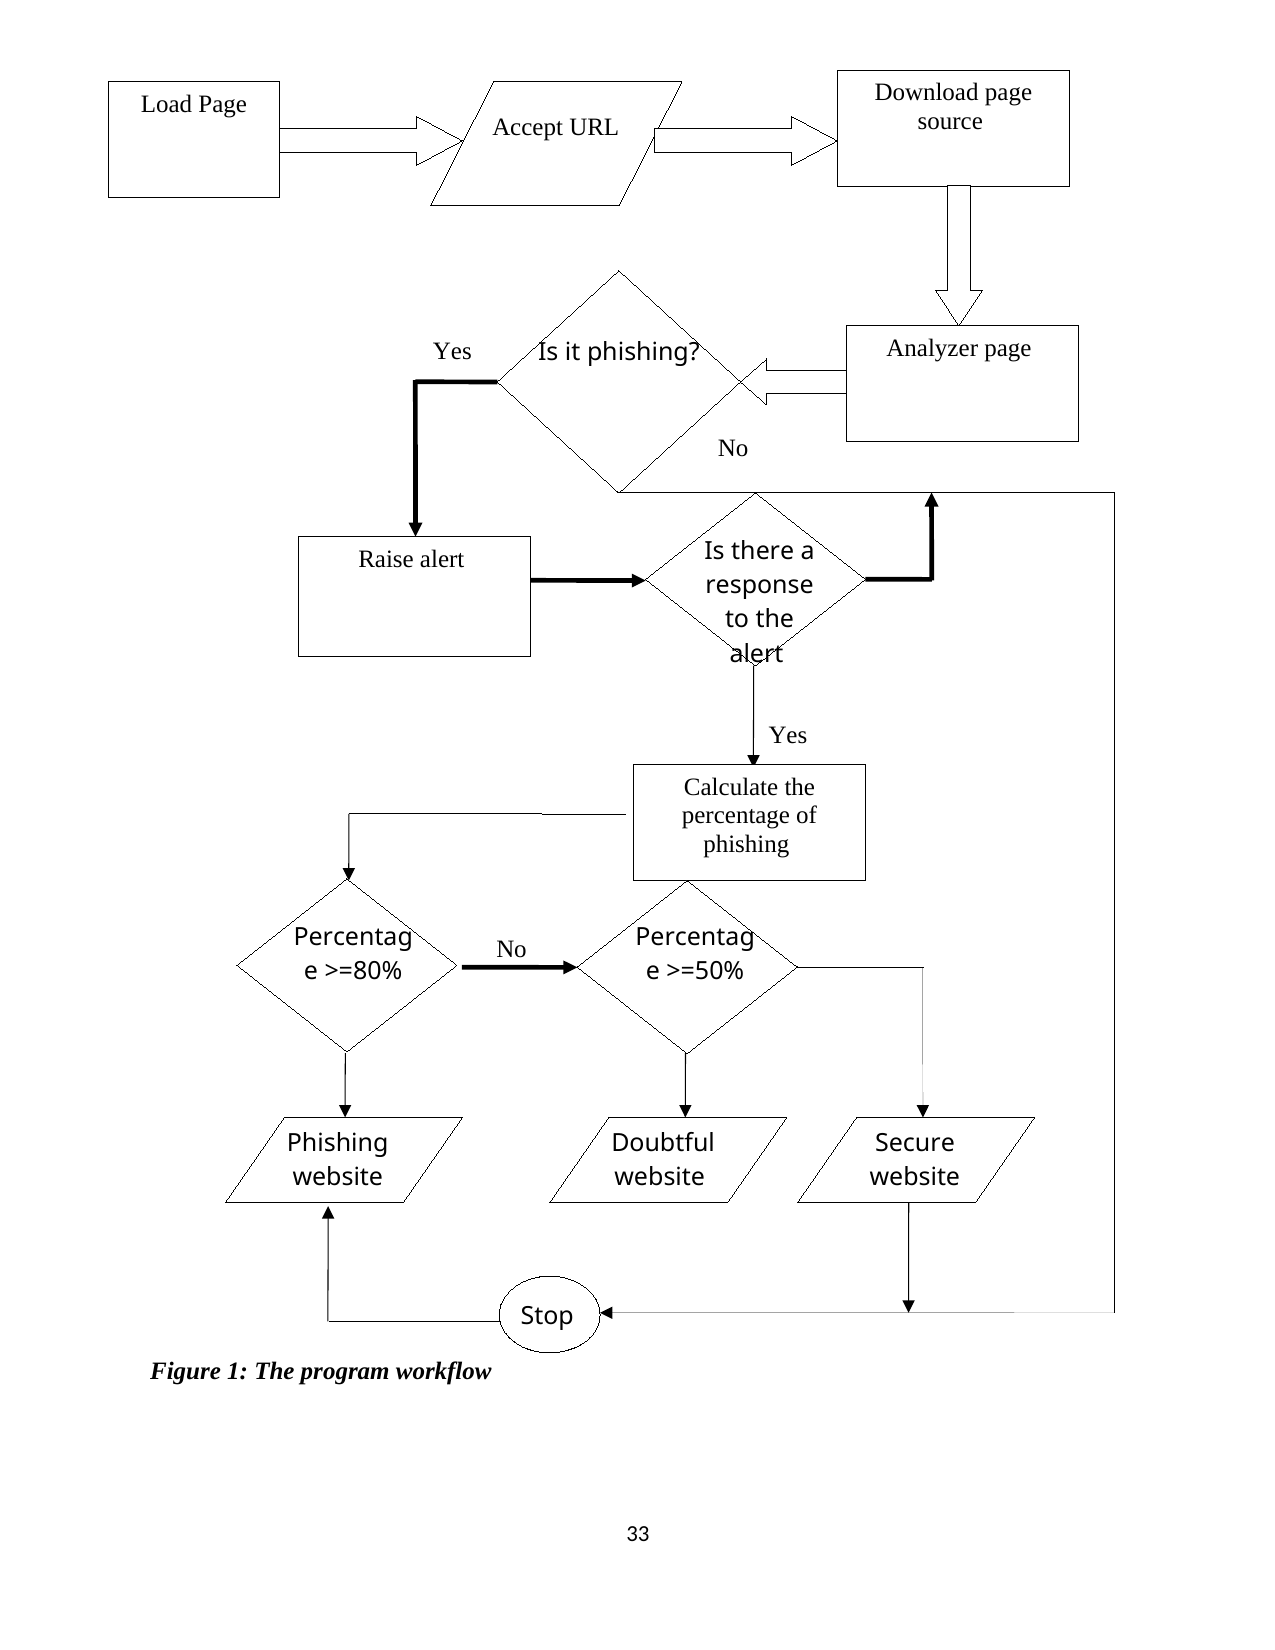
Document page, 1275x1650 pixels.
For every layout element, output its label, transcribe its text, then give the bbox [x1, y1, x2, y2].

list Figure 1: The program workflow [150, 1356, 1125, 1385]
